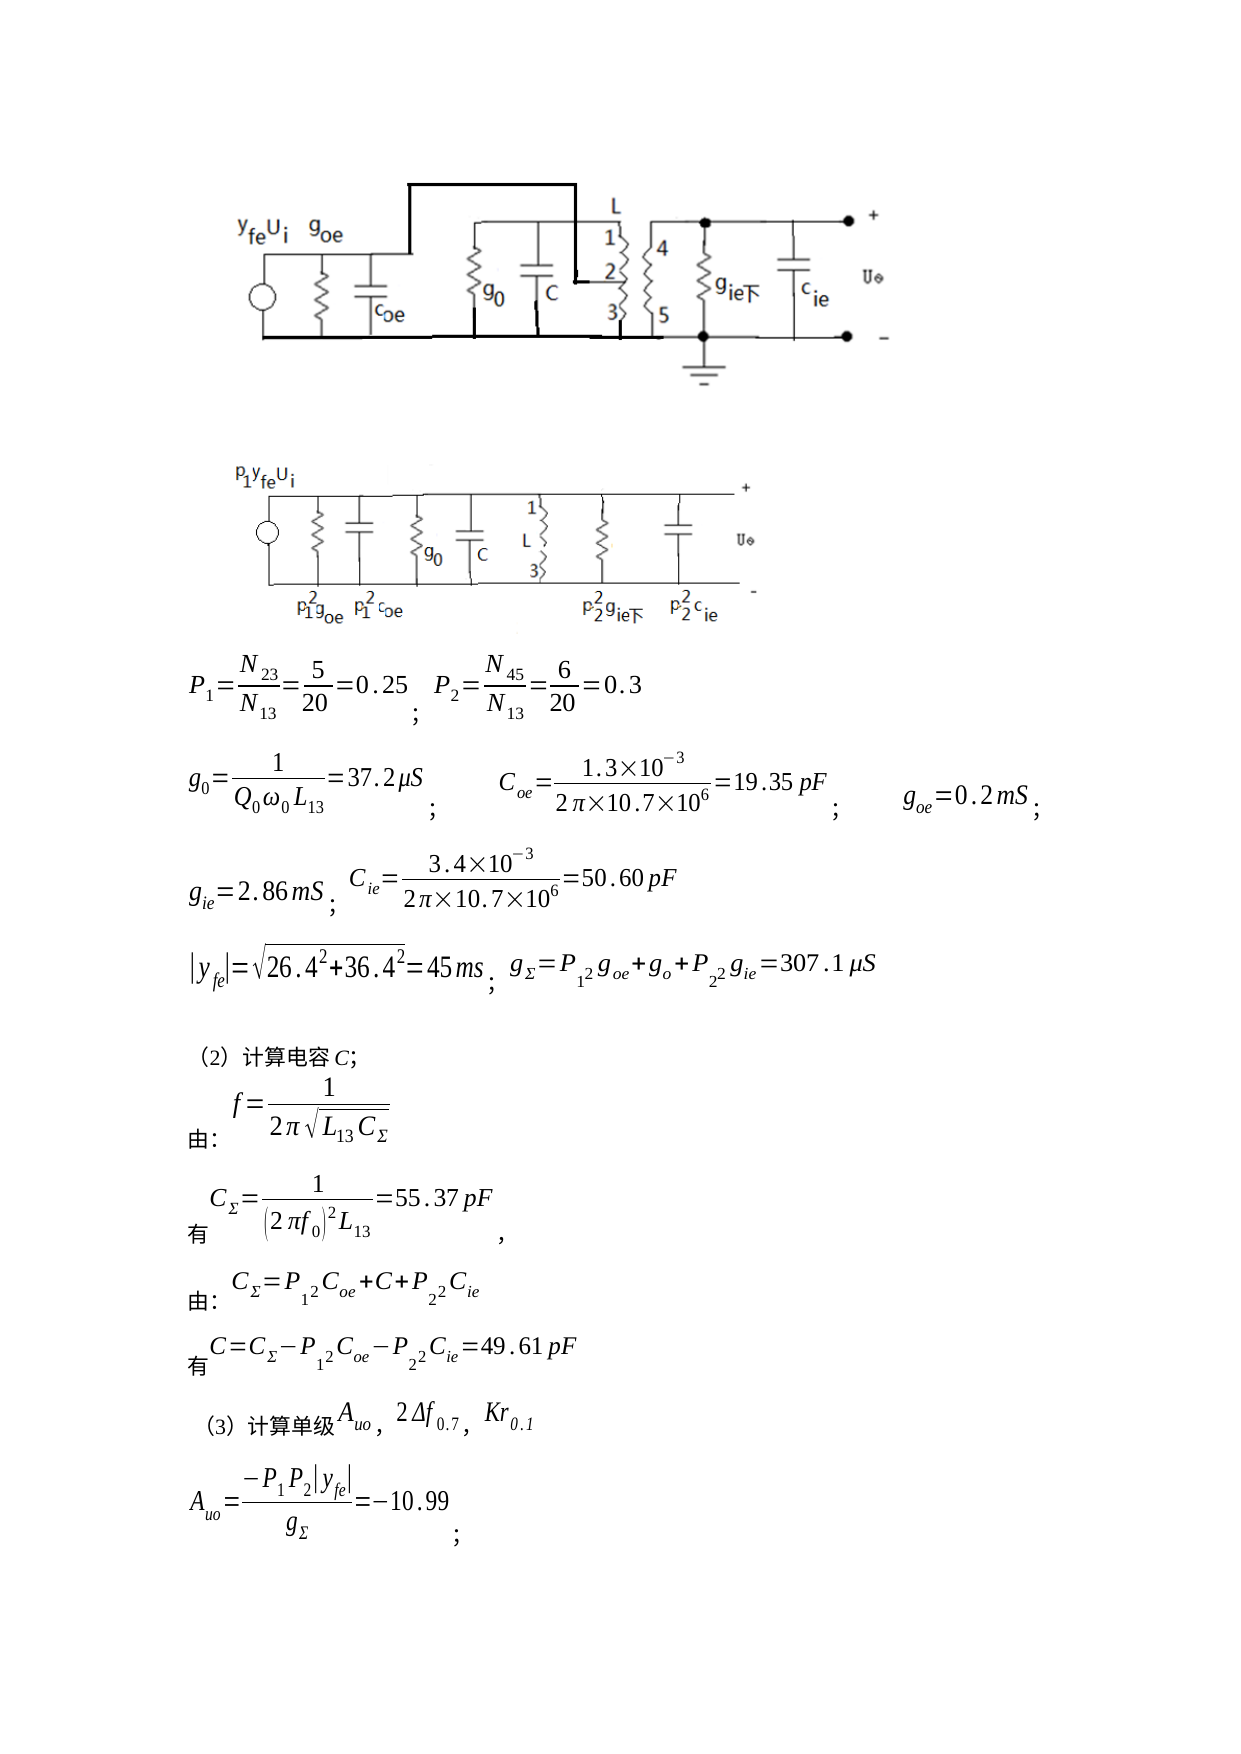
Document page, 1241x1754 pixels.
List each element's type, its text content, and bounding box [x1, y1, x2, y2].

picture [231, 162, 919, 406]
text ；；；； [187, 747, 1053, 942]
text 有， [187, 1169, 1053, 1267]
text ； [187, 649, 1053, 747]
text 由： [187, 1072, 1053, 1169]
text （3）计算单级，， [187, 1397, 1053, 1462]
text ； [187, 1462, 1053, 1559]
picture [231, 454, 772, 637]
text ； [187, 942, 1053, 1007]
text 有 [187, 1332, 1053, 1397]
text （2）计算电容C； [187, 1039, 1053, 1072]
text 由： [187, 1267, 1053, 1332]
